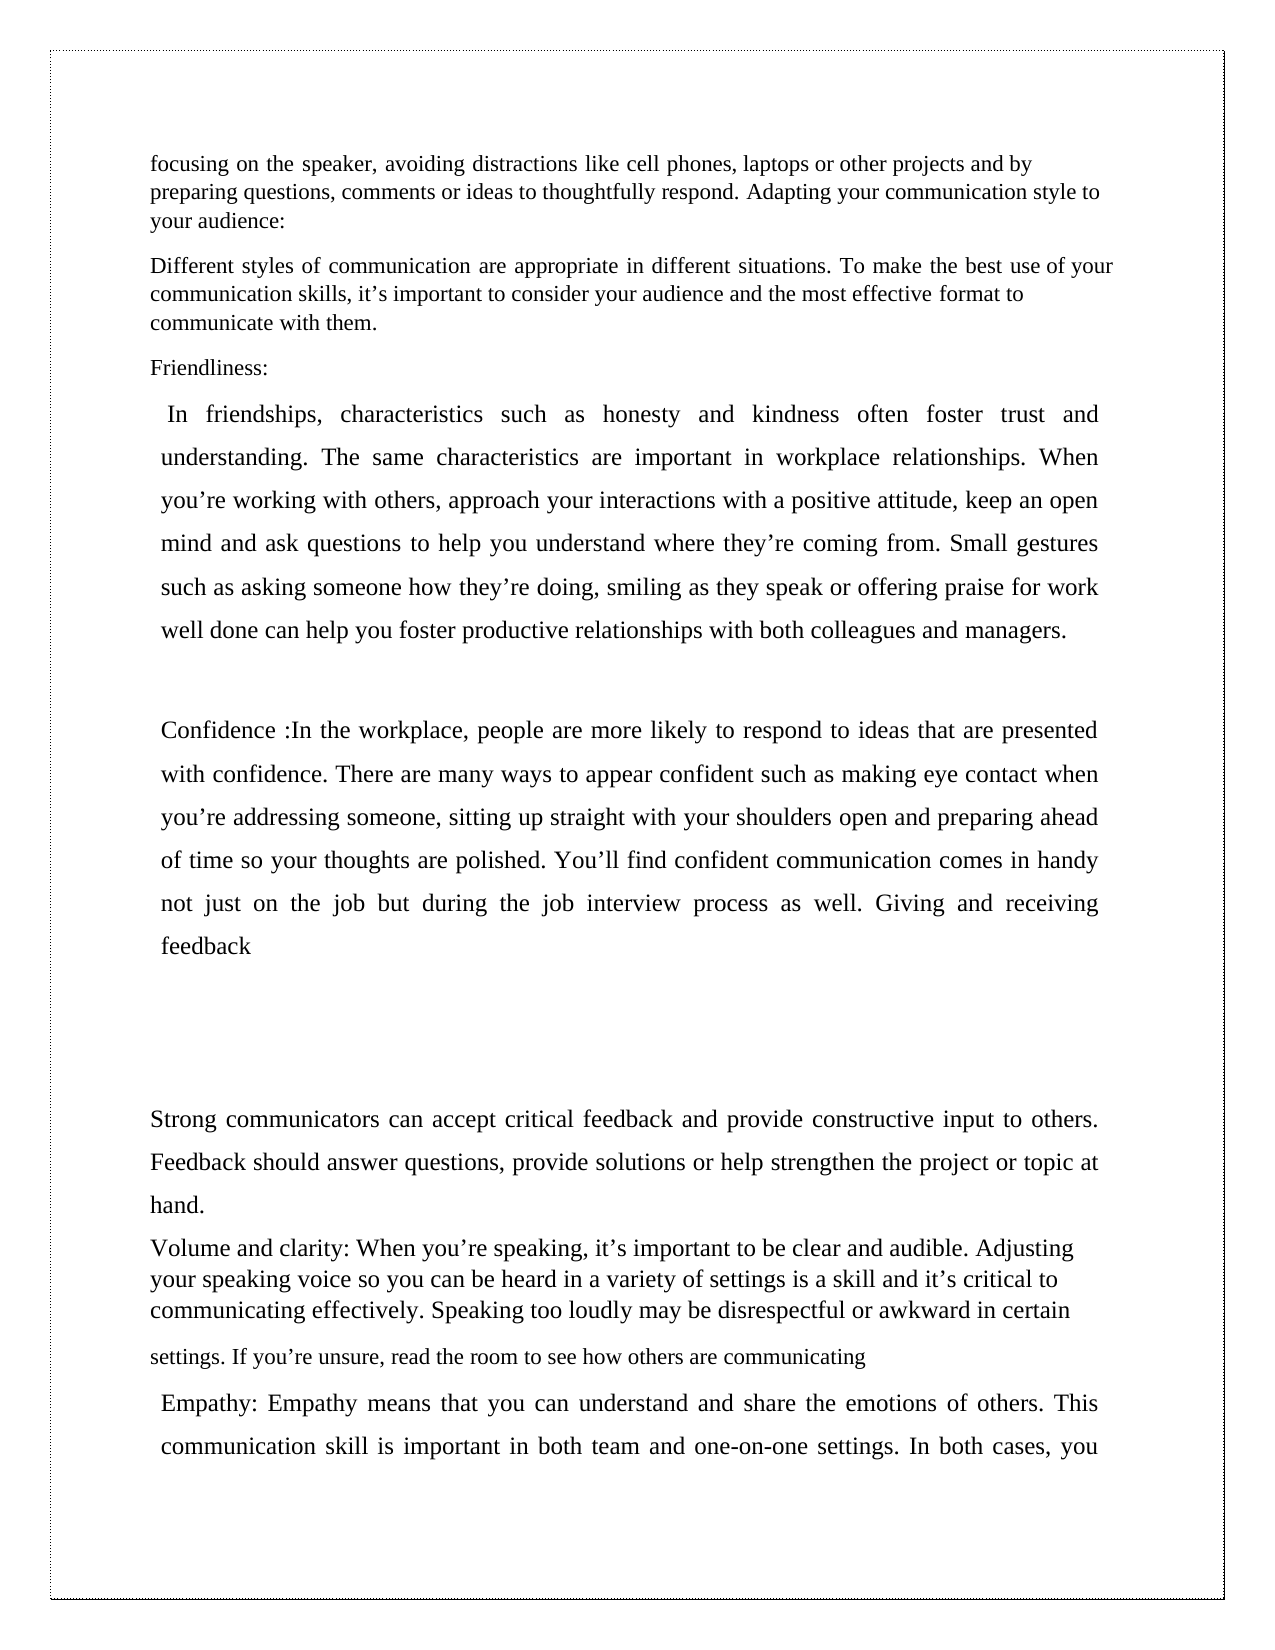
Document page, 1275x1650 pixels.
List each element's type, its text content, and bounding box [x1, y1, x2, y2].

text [161, 1388, 1099, 1460]
text In friendships, characteristics such as honesty and kindness often foster trust and understanding. The same characteristics are important in workplace relationships. When you’re working with others, approach your interactions with a positive attitude, keep an open mind and ask questions to help you understand where they’re coming from. Small gestures such as asking someone how they’re doing, smiling as they speak or offering praise for work well done can help you foster productive relationships with both colleagues and managers. [161, 399, 1099, 643]
text settings. If you’re unsure, read the room to see how others are communicating [150, 1343, 1124, 1369]
text Confidence :In the workplace, people are more likely to respond to ideas that are presented with confidence. There are many ways to appear confident such as making eye contact when you’re addressing someone, sitting up straight with your shoulders open and preparing ahead of time so your thoughts are polished. You’ll find confident communication comes in handy not just on the job but during the job interview process as well. Giving and receiving feedback [161, 716, 1099, 960]
text Strong communicators can accept critical feedback and provide constructive input to others. Feedback should answer questions, provide solutions or help strengthen the project or topic at hand. [150, 1104, 1099, 1219]
text Volume and clarity: When you’re speaking, it’s important to be clear and audible. Adjusting your speaking voice so you can be heard in a variety of settings is a skill and it’s critical to communicating effectively. Speaking too loudly may be disrespectful or awkward in certain [150, 1233, 1124, 1324]
text Friendliness: [150, 354, 1124, 380]
text Different styles of communication are appropriate in different situations. To make the best use of your communication skills, it’s important to consider your audience and the most effective format to communicate with them. [150, 252, 1124, 335]
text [150, 150, 1124, 233]
